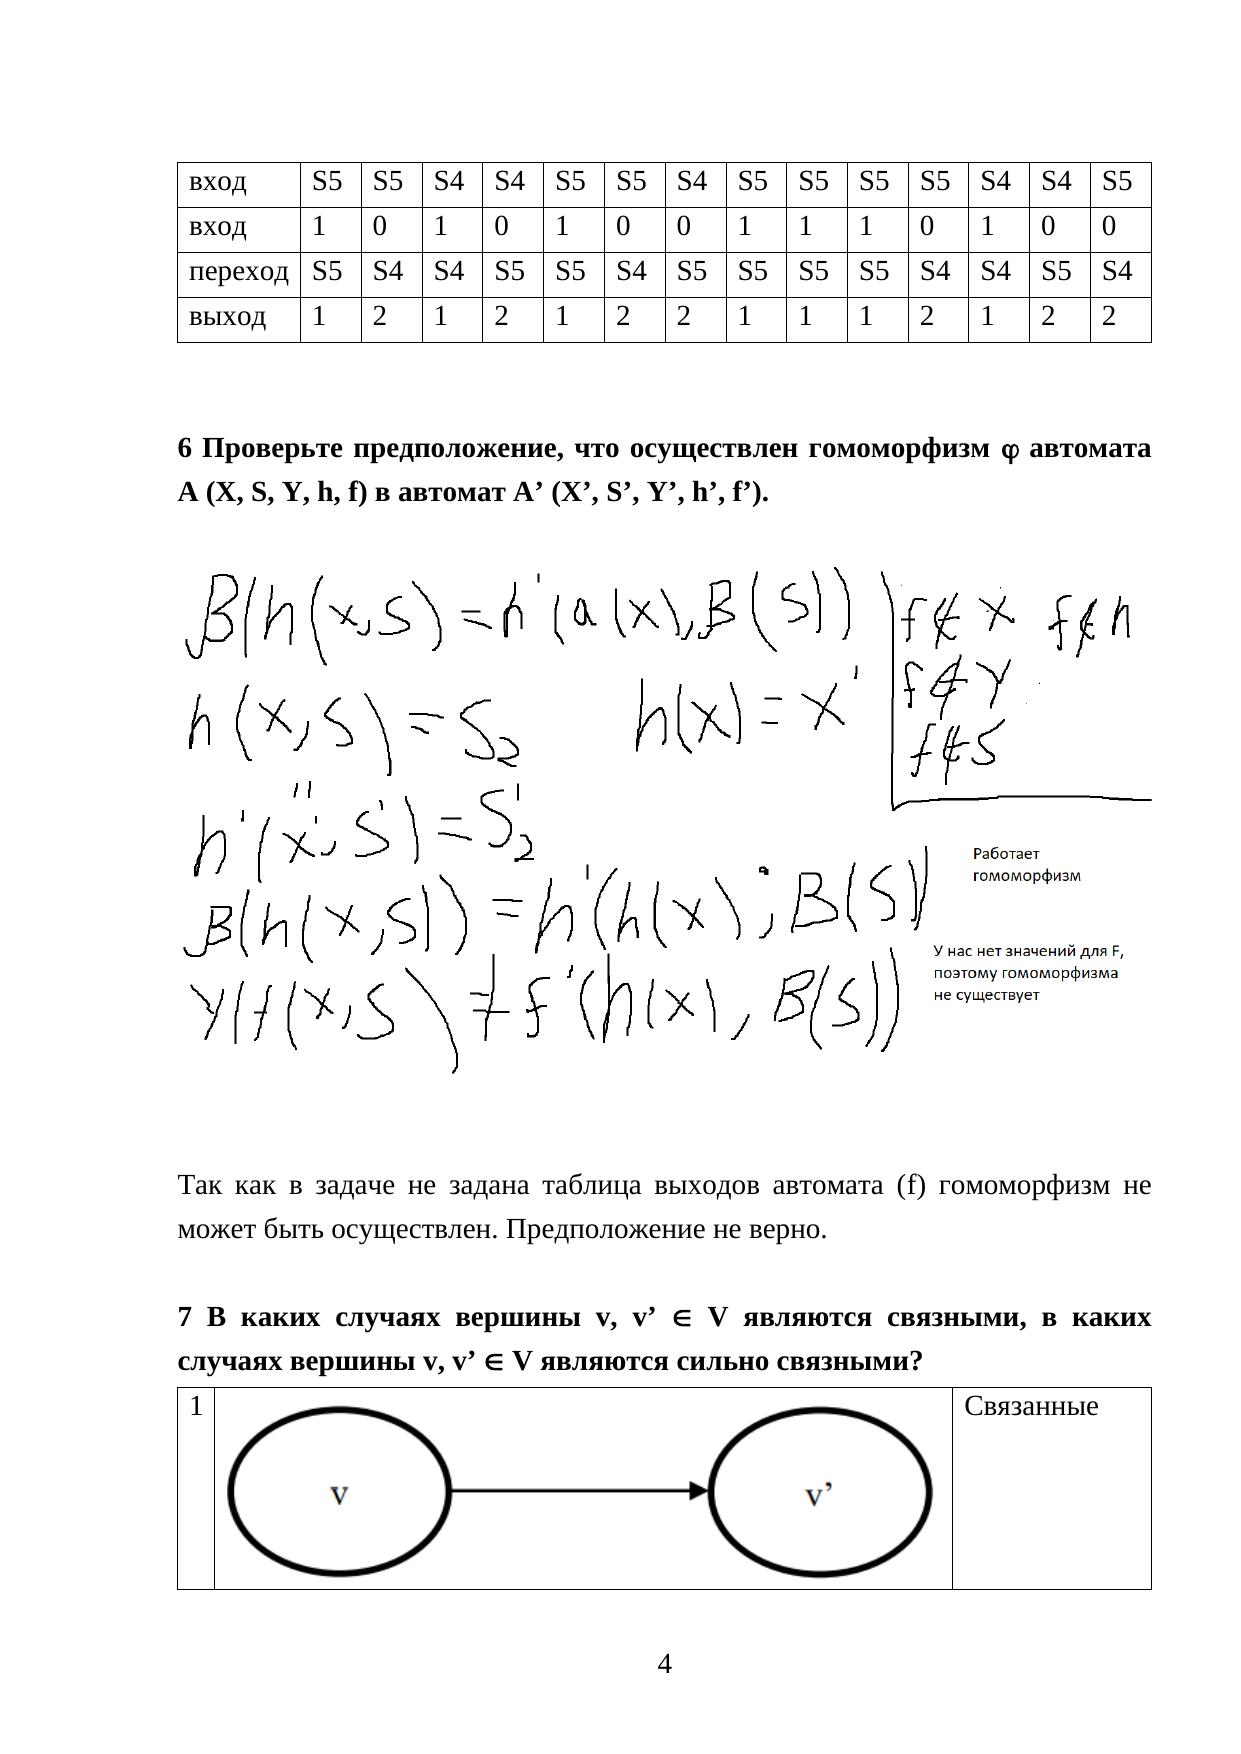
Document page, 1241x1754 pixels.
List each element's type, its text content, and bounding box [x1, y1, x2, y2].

table_cell 1 [848, 298, 908, 342]
table_header Связанные [953, 1388, 1151, 1589]
table_cell 2 [605, 298, 665, 342]
table_cell 1 [969, 298, 1029, 342]
table_cell 1 [727, 298, 786, 342]
table_header S5 [909, 163, 968, 207]
text 7 В каких случаях вершины v, v’ V являются связными, в каких случаях вершины v, v’ V являются сильно связными? [177, 1299, 1152, 1377]
table_header S5 [1091, 163, 1151, 207]
table_cell 1 [423, 208, 482, 252]
table_header S5 [787, 163, 847, 207]
table_header S4 [1030, 163, 1090, 207]
table_header S5 [605, 163, 665, 207]
table_cell вход [178, 208, 300, 252]
table_cell 2 [483, 298, 543, 342]
table_header S4 [423, 163, 482, 207]
table_cell 1 [423, 298, 482, 342]
table_cell 1 [544, 208, 604, 252]
table_header S5 [544, 163, 604, 207]
table_cell S4 [969, 253, 1029, 297]
table_cell 1 [787, 208, 847, 252]
table_cell 1 [544, 298, 604, 342]
picture [177, 562, 1152, 1114]
table_cell 1 [969, 208, 1029, 252]
table_cell S5 [666, 253, 726, 297]
table_cell S4 [423, 253, 482, 297]
table_cell 0 [605, 208, 665, 252]
table_cell S5 [848, 253, 908, 297]
table_cell S5 [787, 253, 847, 297]
table_cell S4 [1091, 253, 1151, 297]
table_cell 2 [362, 298, 422, 342]
table_cell выход [178, 298, 300, 342]
table_cell S4 [909, 253, 968, 297]
table_cell 2 [1091, 298, 1151, 342]
table_header 1 [178, 1388, 214, 1589]
table_header [215, 1388, 952, 1589]
table_cell 1 [787, 298, 847, 342]
table_cell S5 [1030, 253, 1090, 297]
table_cell 0 [483, 208, 543, 252]
table_cell 1 [301, 298, 361, 342]
table_cell 2 [666, 298, 726, 342]
table_cell 1 [848, 208, 908, 252]
table_header S5 [362, 163, 422, 207]
table_cell 2 [909, 298, 968, 342]
text 6 Проверьте предположение, что осуществлен гомоморфизм автомата A (X, S, Y, h, f) в автомат A’ (X’, S’, Y’, h’, f’). [177, 430, 1152, 508]
text Так как в задаче не задана таблица выходов автомата (f) гомоморфизм не может быть осуществлен. Предположение не верно. [177, 1167, 1152, 1245]
table_header S5 [848, 163, 908, 207]
table_cell 0 [362, 208, 422, 252]
table_cell 0 [666, 208, 726, 252]
picture [226, 1388, 936, 1579]
table_cell переход [178, 253, 300, 297]
table_header S5 [301, 163, 361, 207]
table_cell 2 [1030, 298, 1090, 342]
table_cell S5 [483, 253, 543, 297]
table_cell S4 [605, 253, 665, 297]
table_header S4 [666, 163, 726, 207]
table_cell 0 [909, 208, 968, 252]
table_header S4 [483, 163, 543, 207]
table_cell S4 [362, 253, 422, 297]
table_header S4 [969, 163, 1029, 207]
table_header S5 [727, 163, 786, 207]
table_cell 1 [727, 208, 786, 252]
table_cell S5 [544, 253, 604, 297]
table_cell 0 [1091, 208, 1151, 252]
table_cell 1 [301, 208, 361, 252]
table_cell 0 [1030, 208, 1090, 252]
table_cell S5 [727, 253, 786, 297]
table_cell S5 [301, 253, 361, 297]
table_header вход [178, 163, 300, 207]
